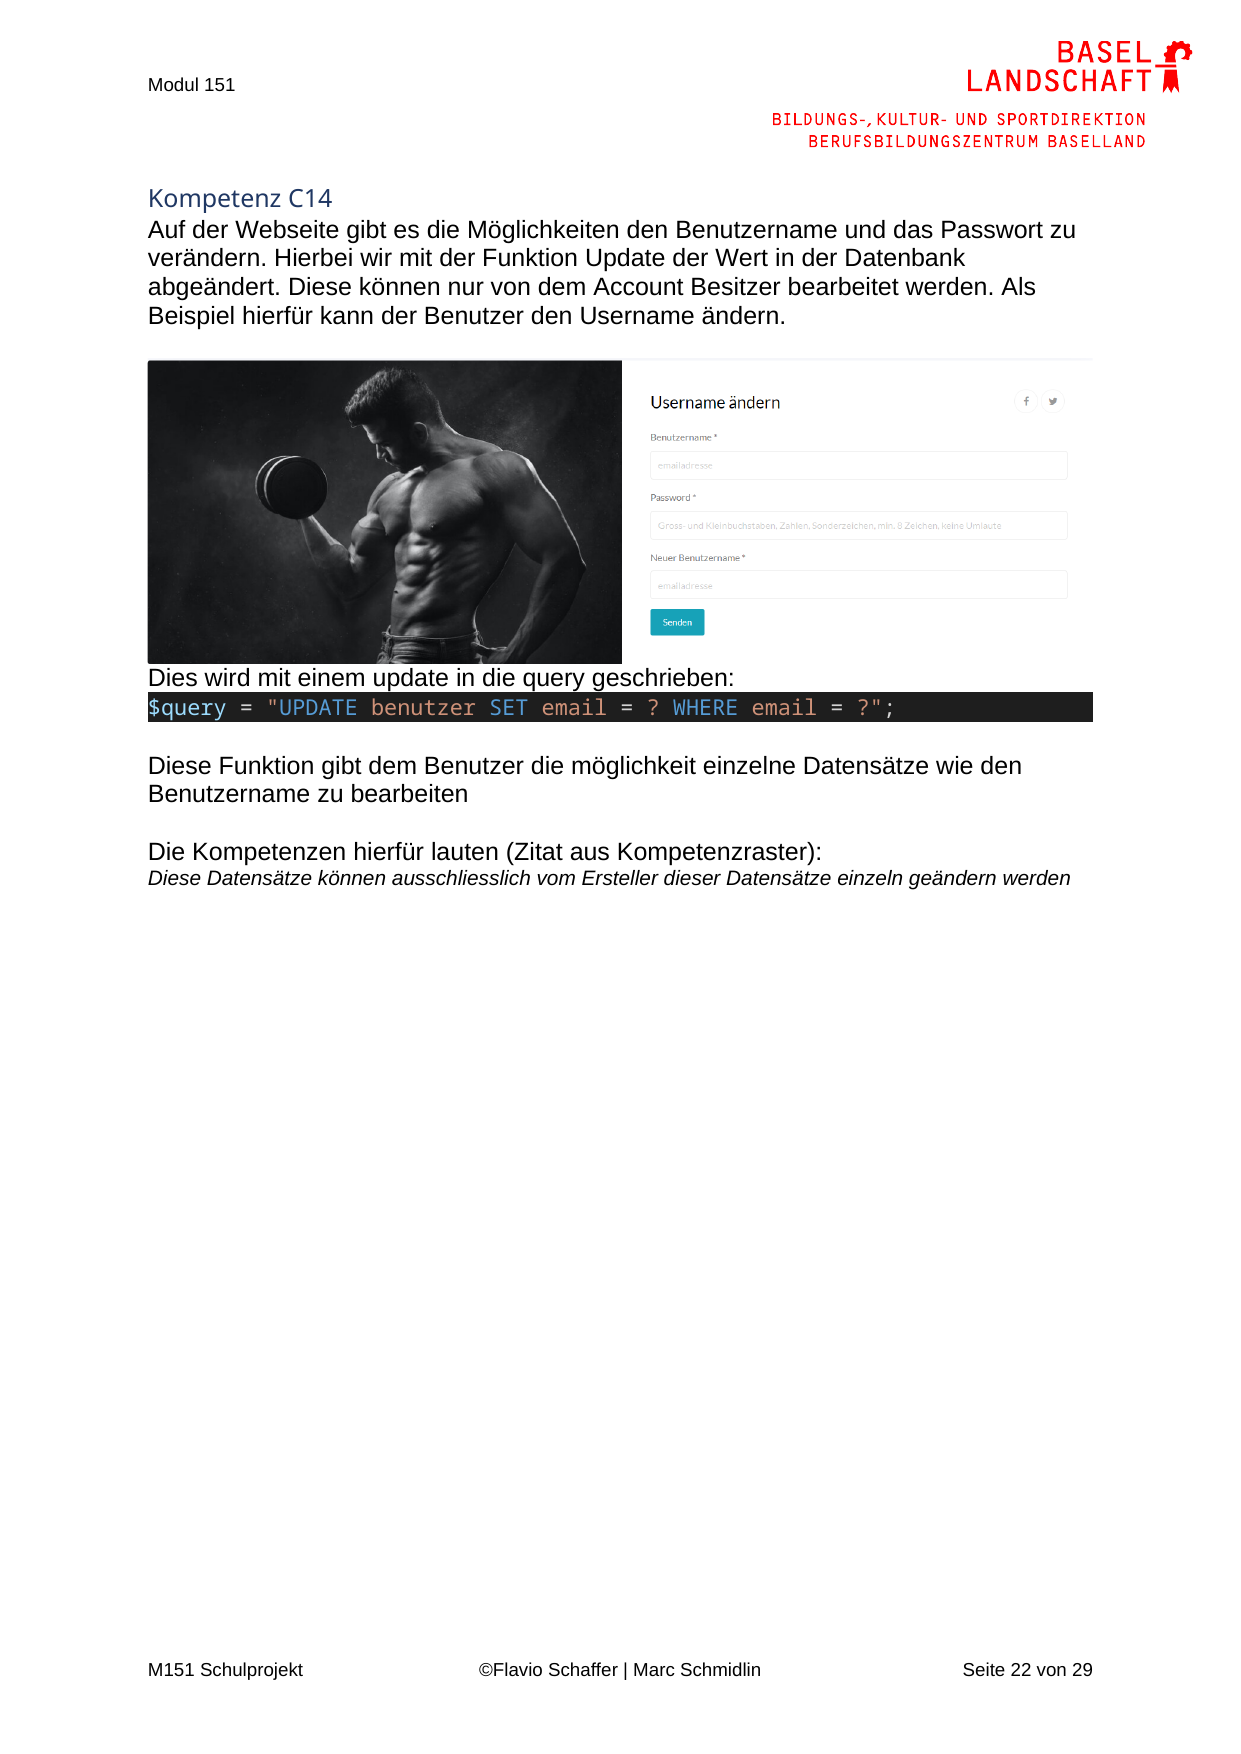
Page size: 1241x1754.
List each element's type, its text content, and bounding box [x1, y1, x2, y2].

text $query = "UPDATE benutzer SET email = ? WHERE email = ?"; [148, 692, 1093, 722]
subtitle Kompetenz C14 [148, 181, 1093, 214]
text Diese Funktion gibt dem Benutzer die möglichkeit einzelne Datensätze wie den Benutzername zu bearbeiten [148, 751, 1093, 808]
picture [772, 41, 1193, 151]
picture [147, 358, 1093, 664]
text Dies wird mit einem update in die query geschrieben: [148, 664, 1093, 692]
text Diese Datensätze können ausschliesslich vom Ersteller dieser Datensätze einzeln geändern werden [148, 866, 1093, 890]
text Auf der Webseite gibt es die Möglichkeiten den Benutzername und das Passwort zu verändern. Hierbei wir mit der Funktion Update der Wert in der Datenbank abgeändert. Diese können nur von dem Account Besitzer bearbeitet werden. Als Beispiel hierfür kann der Benutzer den Username ändern. [148, 214, 1093, 329]
text Die Kompetenzen hierfür lauten (Zitat aus Kompetenzraster): [148, 837, 1093, 866]
